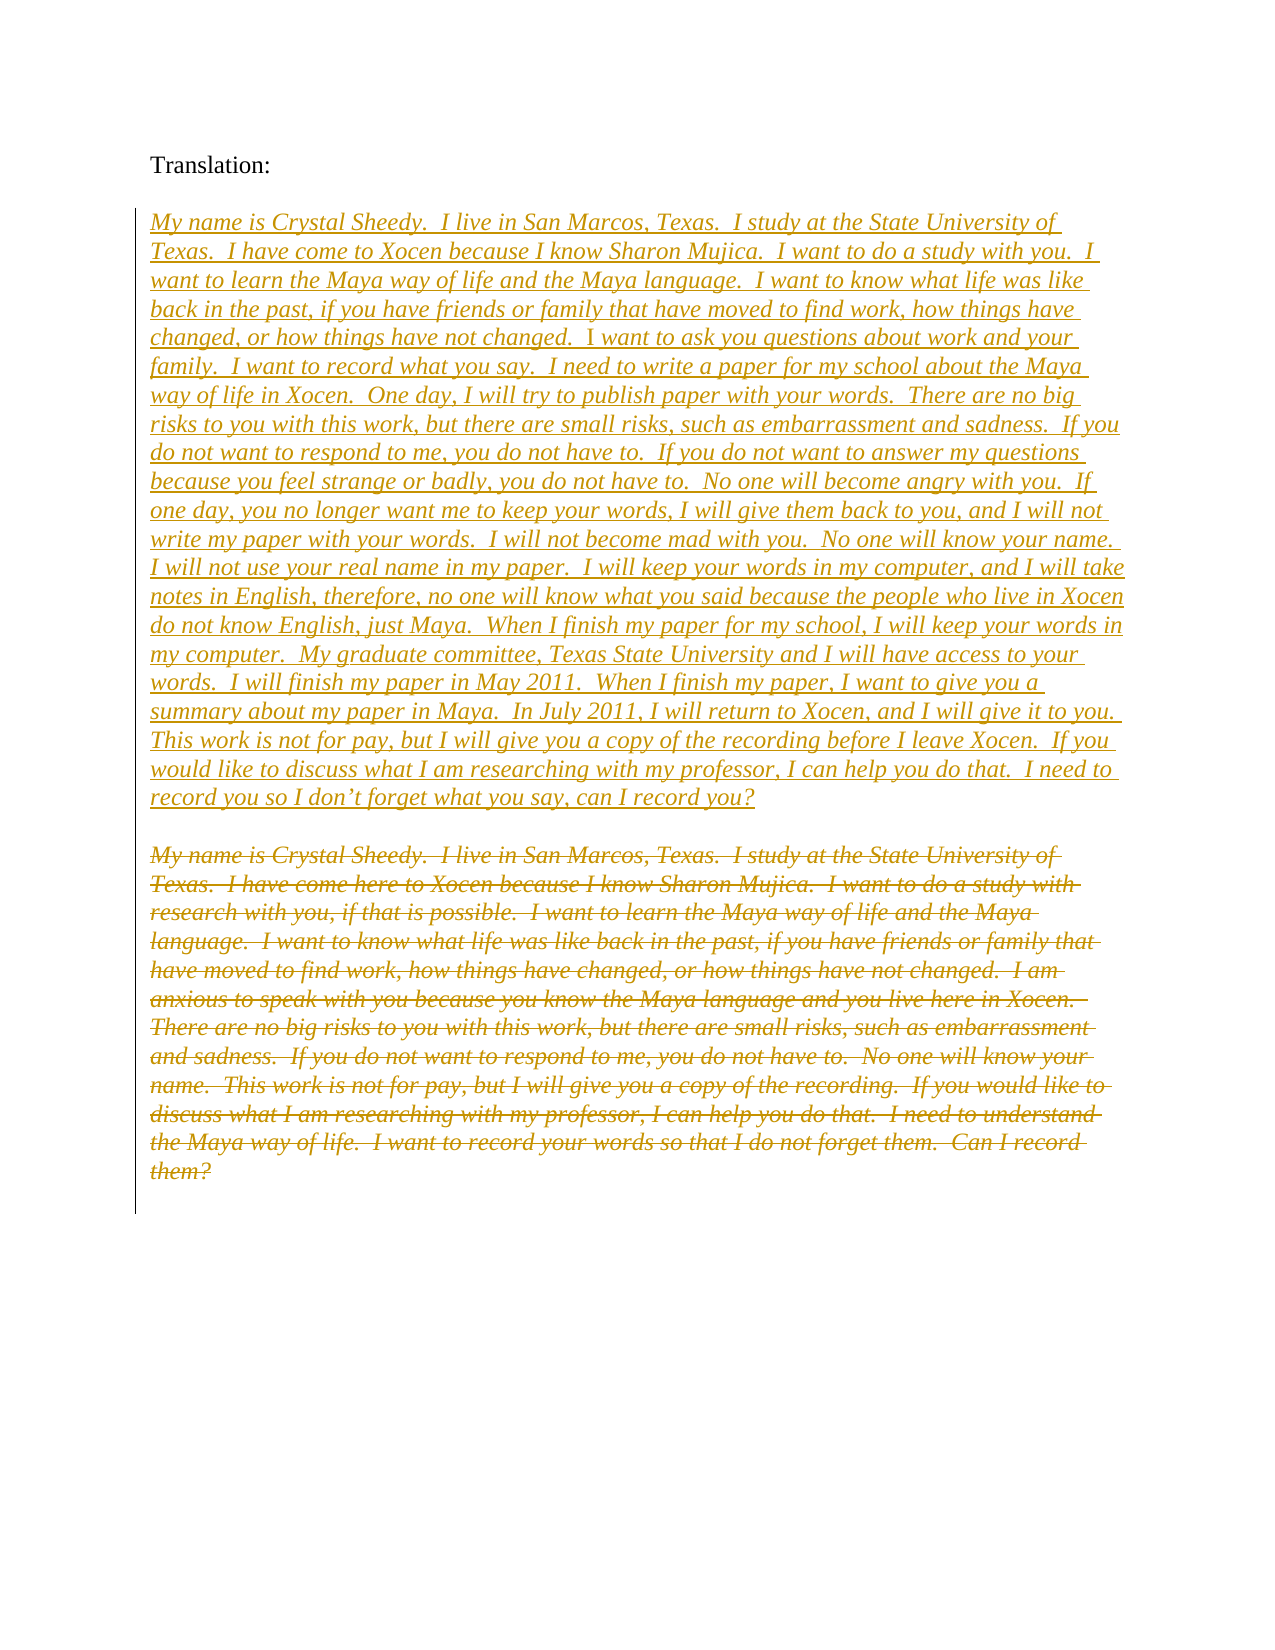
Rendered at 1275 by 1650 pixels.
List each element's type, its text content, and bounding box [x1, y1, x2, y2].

text Translation: [150, 150, 1125, 179]
